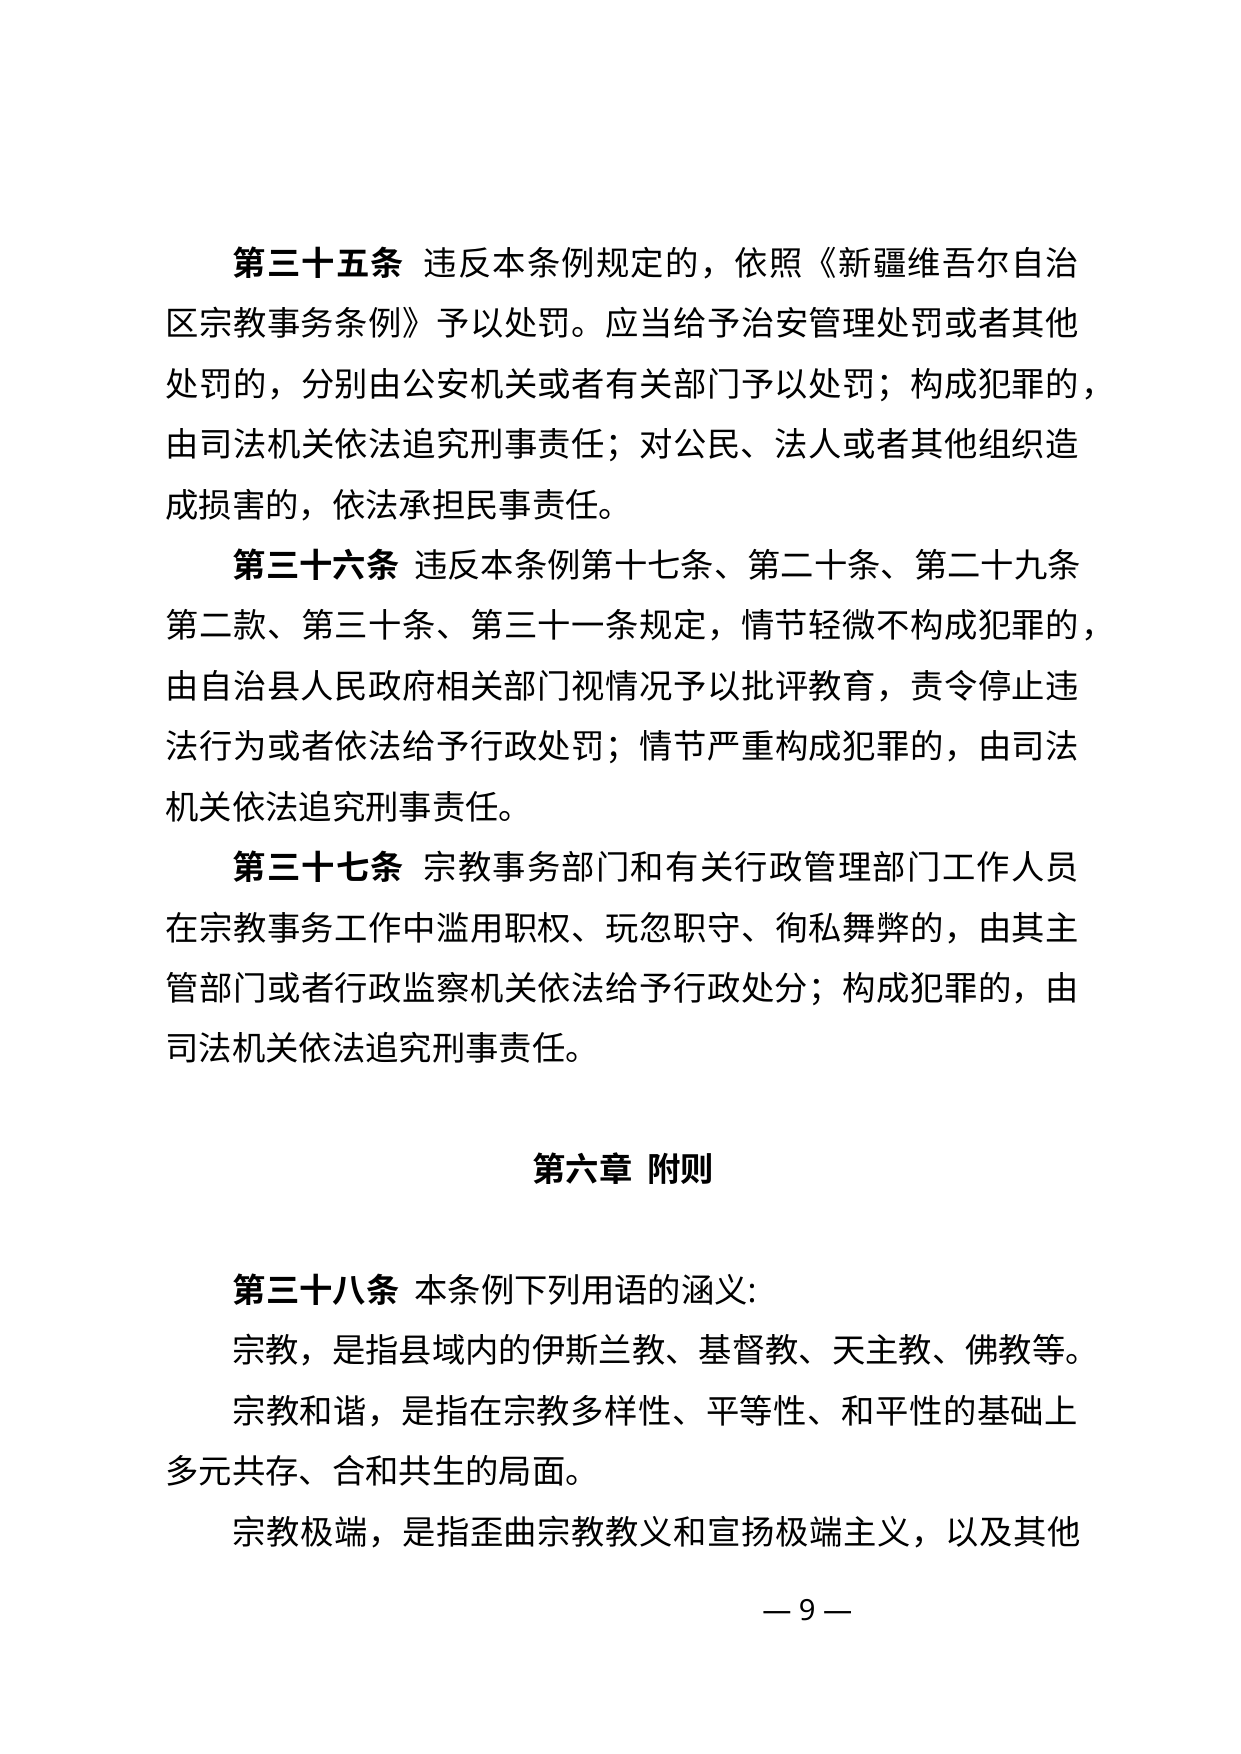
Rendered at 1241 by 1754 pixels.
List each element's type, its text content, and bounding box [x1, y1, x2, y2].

text 第三十五条 违反本条例规定的，依照《新疆维吾尔自治区宗教事务条例》予以处罚。应当给予治安管理处罚或者其他处罚的，分别由公安机关或者有关部门予以处罚；构成犯罪的，由司法机关依法追究刑事责任；对公民、法人或者其他组织造成损害的，依法承担民事责任。 [165, 224, 1081, 527]
text 宗教和谐，是指在宗教多样性、平等性、和平性的基础上，多元共存、合和共生的局面。 [165, 1372, 1081, 1493]
text 第三十六条 违反本条例第十七条、第二十条、第二十九条第二款、第三十条、第三十一条规定，情节轻微不构成犯罪的，由自治县人民政府相关部门视情况予以批评教育，责令停止违法行为或者依法给予行政处罚；情节严重构成犯罪的，由司法机关依法追究刑事责任。 [165, 527, 1081, 829]
text 第六章 附则 [165, 1131, 1081, 1191]
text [165, 1493, 1081, 1554]
text 第三十七条 宗教事务部门和有关行政管理部门工作人员在宗教事务工作中滥用职权、玩忽职守、徇私舞弊的，由其主管部门或者行政监察机关依法给予行政处分；构成犯罪的，由司法机关依法追究刑事责任。 [165, 829, 1081, 1070]
text 第三十八条 本条例下列用语的涵义: [165, 1252, 1081, 1312]
text 宗教，是指县域内的伊斯兰教、基督教、天主教、佛教等。 [165, 1312, 1081, 1372]
